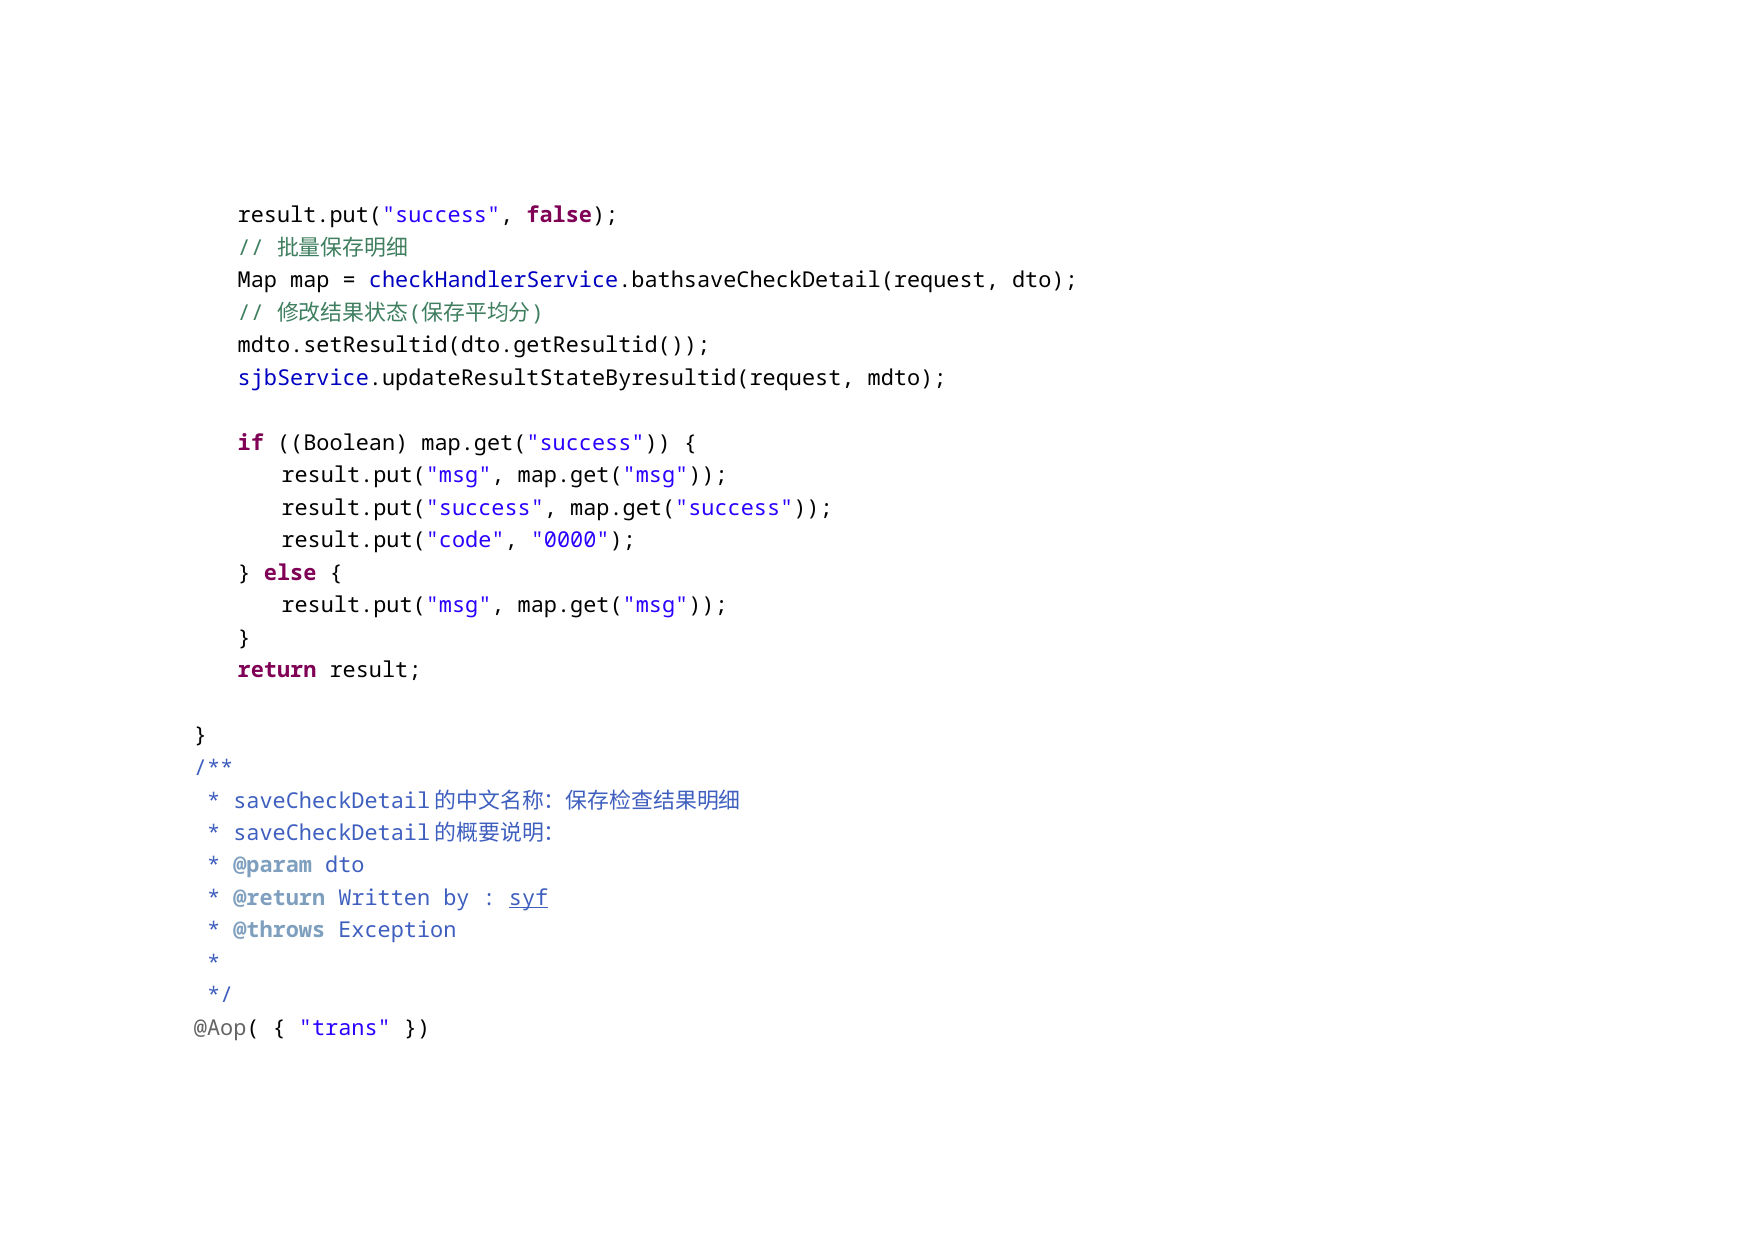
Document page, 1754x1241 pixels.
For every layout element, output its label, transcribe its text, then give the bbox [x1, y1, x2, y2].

text result.put("code", "0000"); [150, 523, 1604, 555]
text } [150, 620, 1604, 653]
text result.put("msg", map.get("msg")); [150, 588, 1604, 620]
text result.put("msg", map.get("msg")); [150, 458, 1604, 490]
text result.put("success", map.get("success")); [150, 490, 1604, 523]
text Map map = checkHandlerService.bathsaveCheckDetail(request, dto); [150, 263, 1604, 295]
text /** [150, 750, 1604, 783]
text * @return Written by : syf [150, 880, 1604, 913]
text @Aop( { "trans" }) [150, 1010, 1604, 1043]
text * @param dto [150, 848, 1604, 880]
text sjbService.updateResultStateByresultid(request, mdto); [150, 360, 1604, 393]
text * @throws Exception [150, 913, 1604, 945]
text mdto.setResultid(dto.getResultid()); [150, 328, 1604, 360]
text } else { [150, 555, 1604, 588]
text result.put("success", false); [150, 198, 1604, 230]
text */ [150, 978, 1604, 1010]
text } [150, 718, 1604, 750]
text * [150, 945, 1604, 978]
text * saveCheckDetail的中文名称：保存检查结果明细 [150, 783, 1604, 815]
text // 批量保存明细 [150, 230, 1604, 263]
text // 修改结果状态(保存平均分) [150, 295, 1604, 328]
text if ((Boolean) map.get("success")) { [150, 425, 1604, 458]
text return result; [150, 653, 1604, 685]
text * saveCheckDetail的概要说明： [150, 815, 1604, 848]
